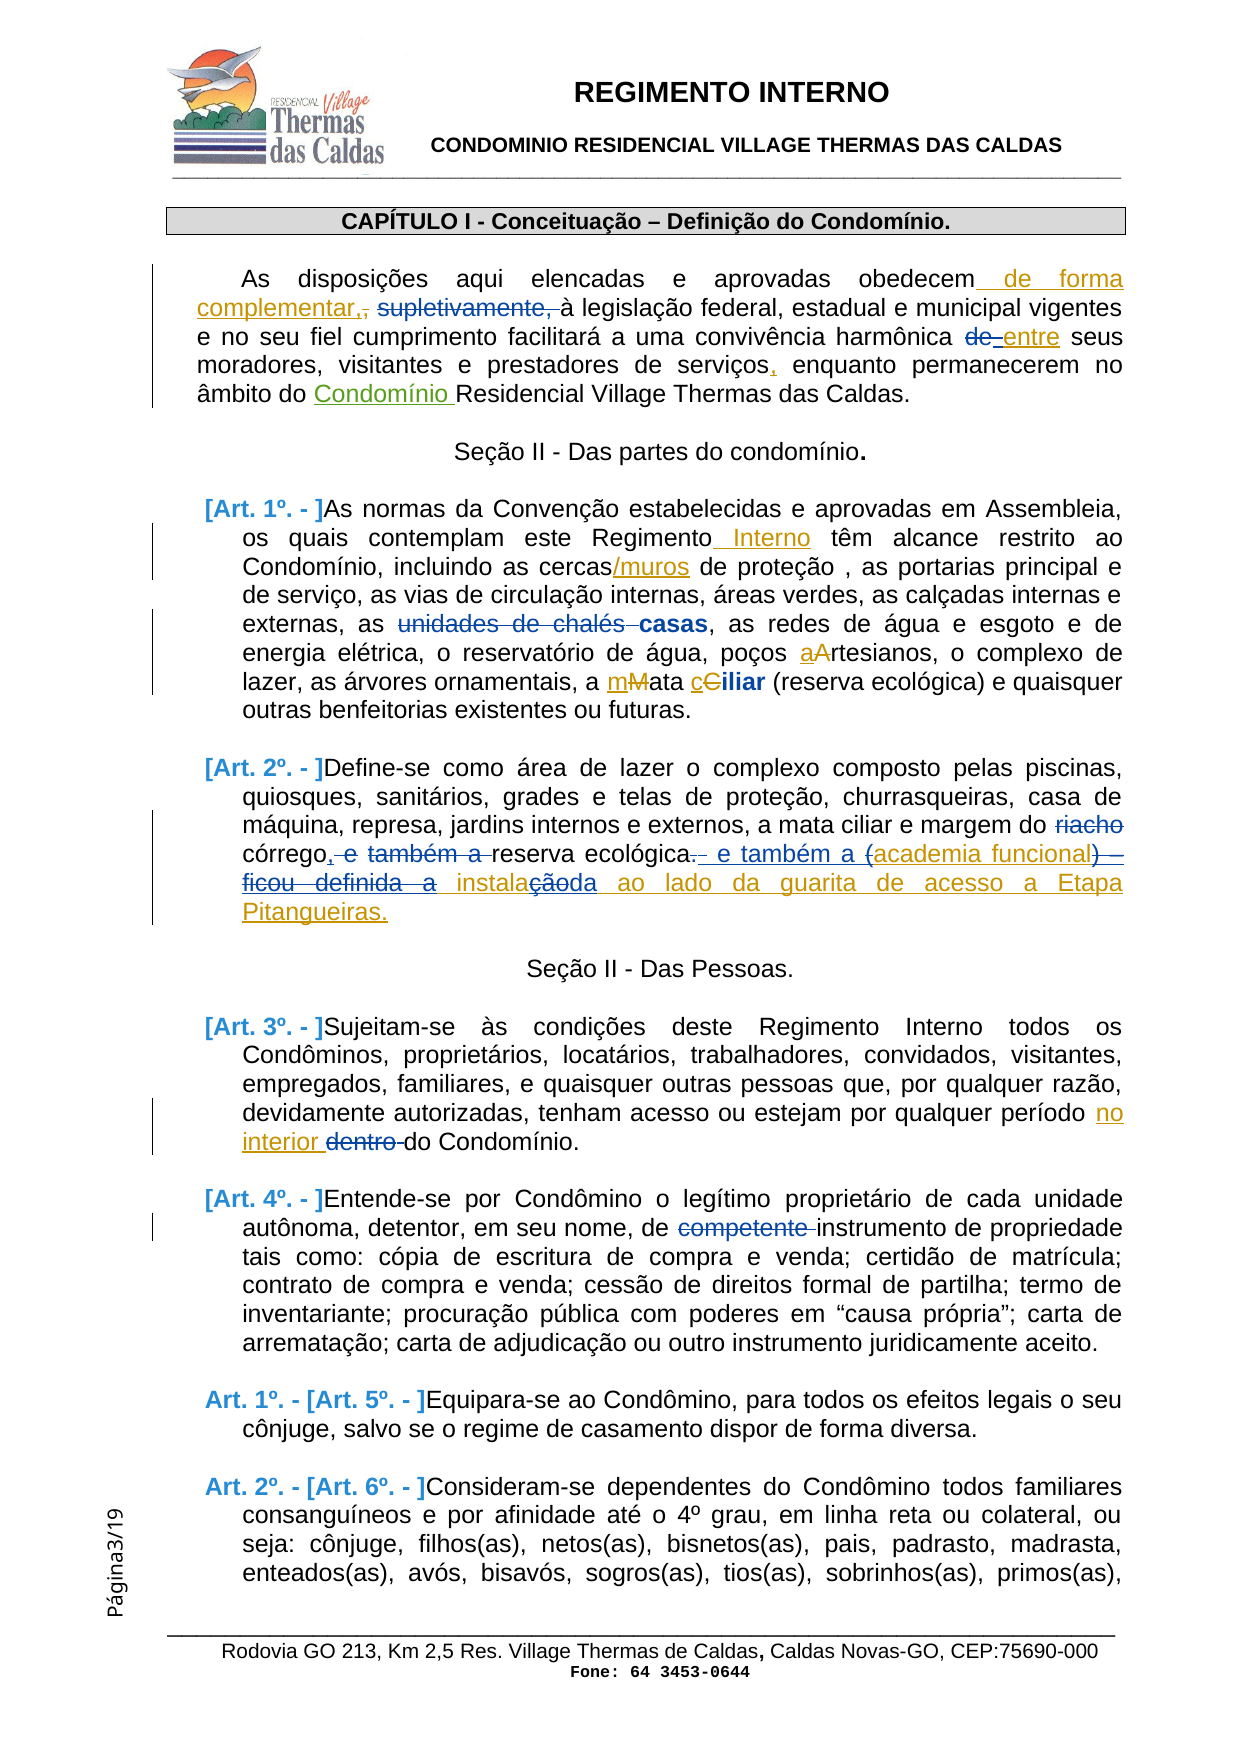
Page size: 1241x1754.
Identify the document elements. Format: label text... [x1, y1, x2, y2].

subtitle Seção II - Das Pessoas. [197, 954, 1123, 983]
subtitle Seção II - Das partes do condomínio. [197, 436, 1123, 465]
list Sujeitam-se às condições deste Regimento Interno todos os Condôminos, proprietários, locatários, trabalhadores, convidados, visitantes, empregados, familiares, e quaisquer outras pessoas que, por qualquer razão, devidamente autorizadas, tenham acesso ou estejam por qualquer período do Condomínio. [204, 1011, 1123, 1155]
subtitle CAPÍTULO I - Conceituação – Definição do Condomínio. [167, 208, 1125, 234]
list Entende-se por Condômino o legítimo proprietário de cada unidade autônoma, detentor, em seu nome, de instrumento de propriedade tais como: cópia de escritura de compra e venda; certidão de matrícula; contrato de compra e venda; cessão de direitos formal de partilha; termo de inventariante; procuração pública com poderes em “causa própria”; carta de arrematação; carta de adjudicação ou outro instrumento juridicamente aceito. [204, 1184, 1123, 1356]
list Define-se como área de lazer o complexo composto pelas piscinas, quiosques, sanitários, grades e telas de proteção, churrasqueiras, casa de máquina, represa, jardins internos e externos, a mata ciliar e margem do córrego reserva ecológica [204, 753, 1123, 925]
list As normas da Convenção estabelecidas e aprovadas em Assembleia, os quais contemplam este Regimento têm alcance restrito ao Condomínio, incluindo as cercas de proteção , as portarias principal e de serviço, as vias de circulação internas, áreas verdes, as calçadas internas e externas, as casas, as redes de água e esgoto e de energia elétrica, o reservatório de água, poços rtesianos, o complexo de lazer, as árvores ornamentais, a ata iliar (reserva ecológica) e quaisquer outras benfeitorias existentes ou futuras. [204, 494, 1123, 724]
text As disposições aqui elencadas e aprovadas obedecem à legislação federal, estadual e municipal vigentes e no seu fiel cumprimento facilitará a uma convivência harmônica seus moradores, visitantes e prestadores de serviços enquanto permanecerem no âmbito do Residencial Village Thermas das Caldas. [197, 264, 1123, 408]
picture [167, 37, 408, 175]
list Equipara-se ao Condômino, para todos os efeitos legais o seu cônjuge, salvo se o regime de casamento dispor de forma diversa. [204, 1385, 1123, 1443]
